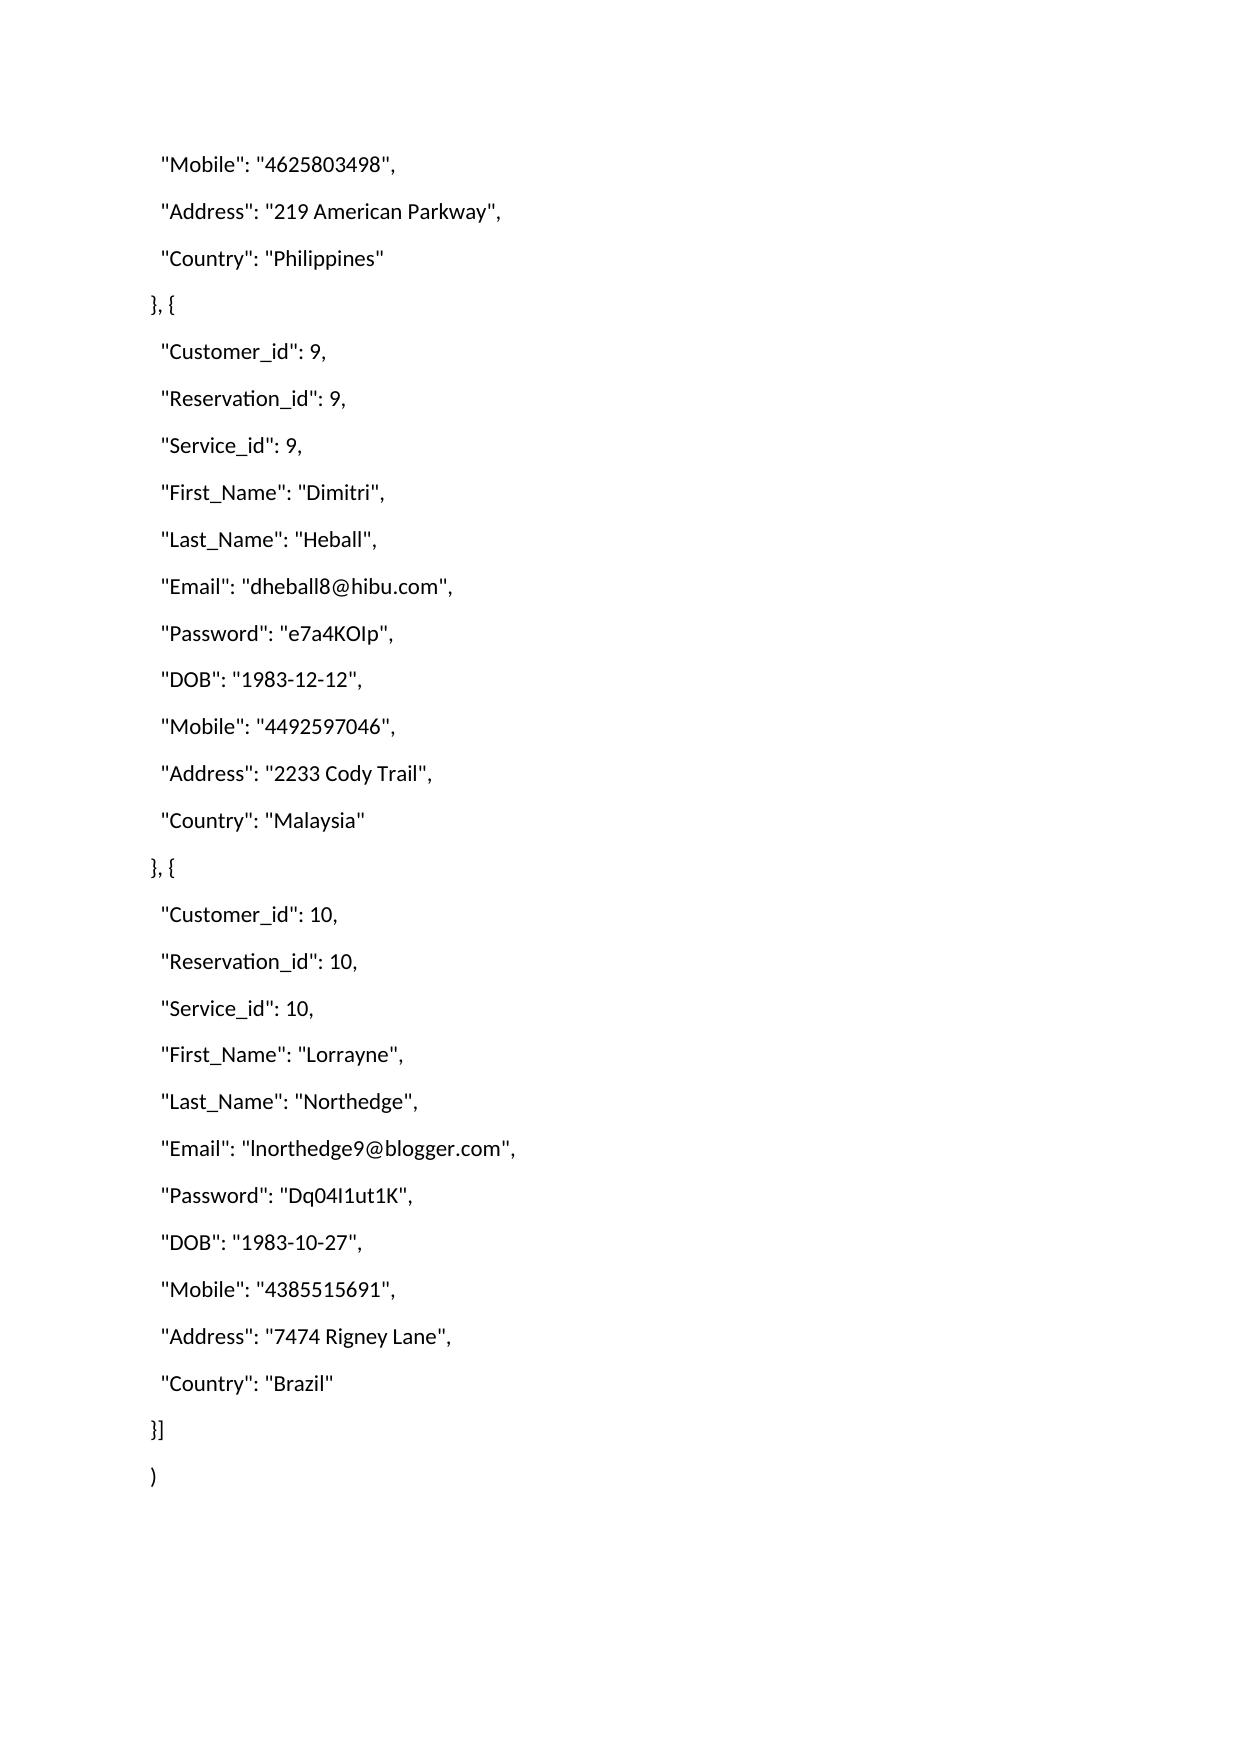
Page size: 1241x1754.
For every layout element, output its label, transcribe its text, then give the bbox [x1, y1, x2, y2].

text "DOB": "1983-12-12", [150, 666, 1090, 694]
text "First_Name": "Lorrayne", [150, 1041, 1090, 1069]
text }, { [150, 291, 1090, 319]
text "Address": "2233 Cody Trail", [150, 759, 1090, 787]
text "Last_Name": "Northedge", [150, 1087, 1090, 1116]
text "DOB": "1983-10-27", [150, 1228, 1090, 1256]
text "Password": "Dq04I1ut1K", [150, 1181, 1090, 1209]
text "Password": "e7a4KOIp", [150, 619, 1090, 647]
text }, { [150, 853, 1090, 881]
text "Customer_id": 10, [150, 900, 1090, 928]
text "Last_Name": "Heball", [150, 525, 1090, 553]
text "Service_id": 9, [150, 431, 1090, 459]
text "Mobile": "4625803498", [150, 150, 1090, 178]
text "Email": "lnorthedge9@blogger.com", [150, 1134, 1090, 1162]
text "Address": "219 American Parkway", [150, 197, 1090, 225]
text "Reservation_id": 10, [150, 947, 1090, 975]
text "Mobile": "4492597046", [150, 712, 1090, 741]
text ) [150, 1462, 1090, 1491]
text "Service_id": 10, [150, 994, 1090, 1022]
text "Email": "dheball8@hibu.com", [150, 572, 1090, 600]
text "Country": "Philippines" [150, 244, 1090, 272]
text "Mobile": "4385515691", [150, 1275, 1090, 1303]
text "Reservation_id": 9, [150, 384, 1090, 412]
text "Country": "Brazil" [150, 1369, 1090, 1397]
text "Address": "7474 Rigney Lane", [150, 1322, 1090, 1350]
text "Customer_id": 9, [150, 337, 1090, 366]
text "First_Name": "Dimitri", [150, 478, 1090, 506]
text "Country": "Malaysia" [150, 806, 1090, 834]
text }] [150, 1416, 1090, 1444]
